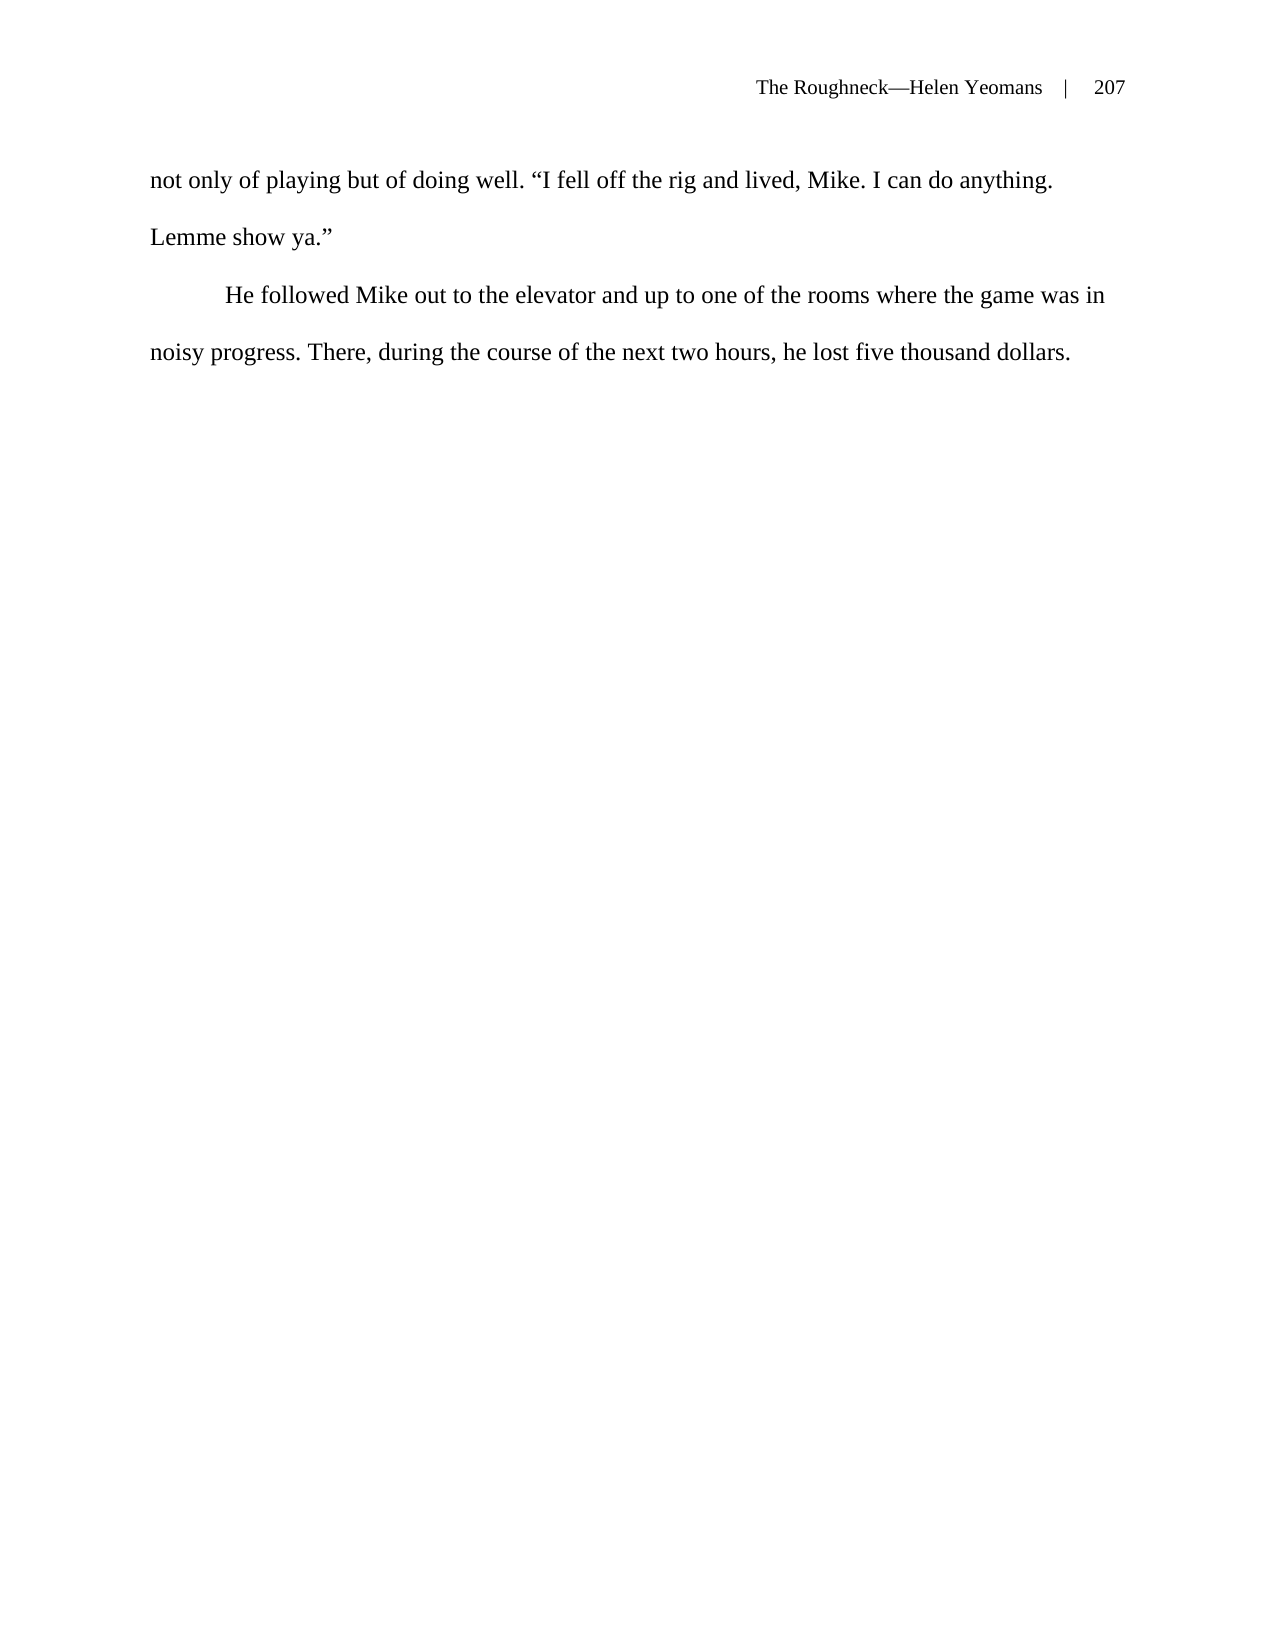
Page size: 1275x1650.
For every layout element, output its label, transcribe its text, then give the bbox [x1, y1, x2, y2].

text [150, 165, 1125, 251]
text He followed Mike out to the elevator and up to one of the rooms where the game was in noisy progress. There, during the course of the next two hours, he lost five thousand dollars. [150, 280, 1125, 366]
